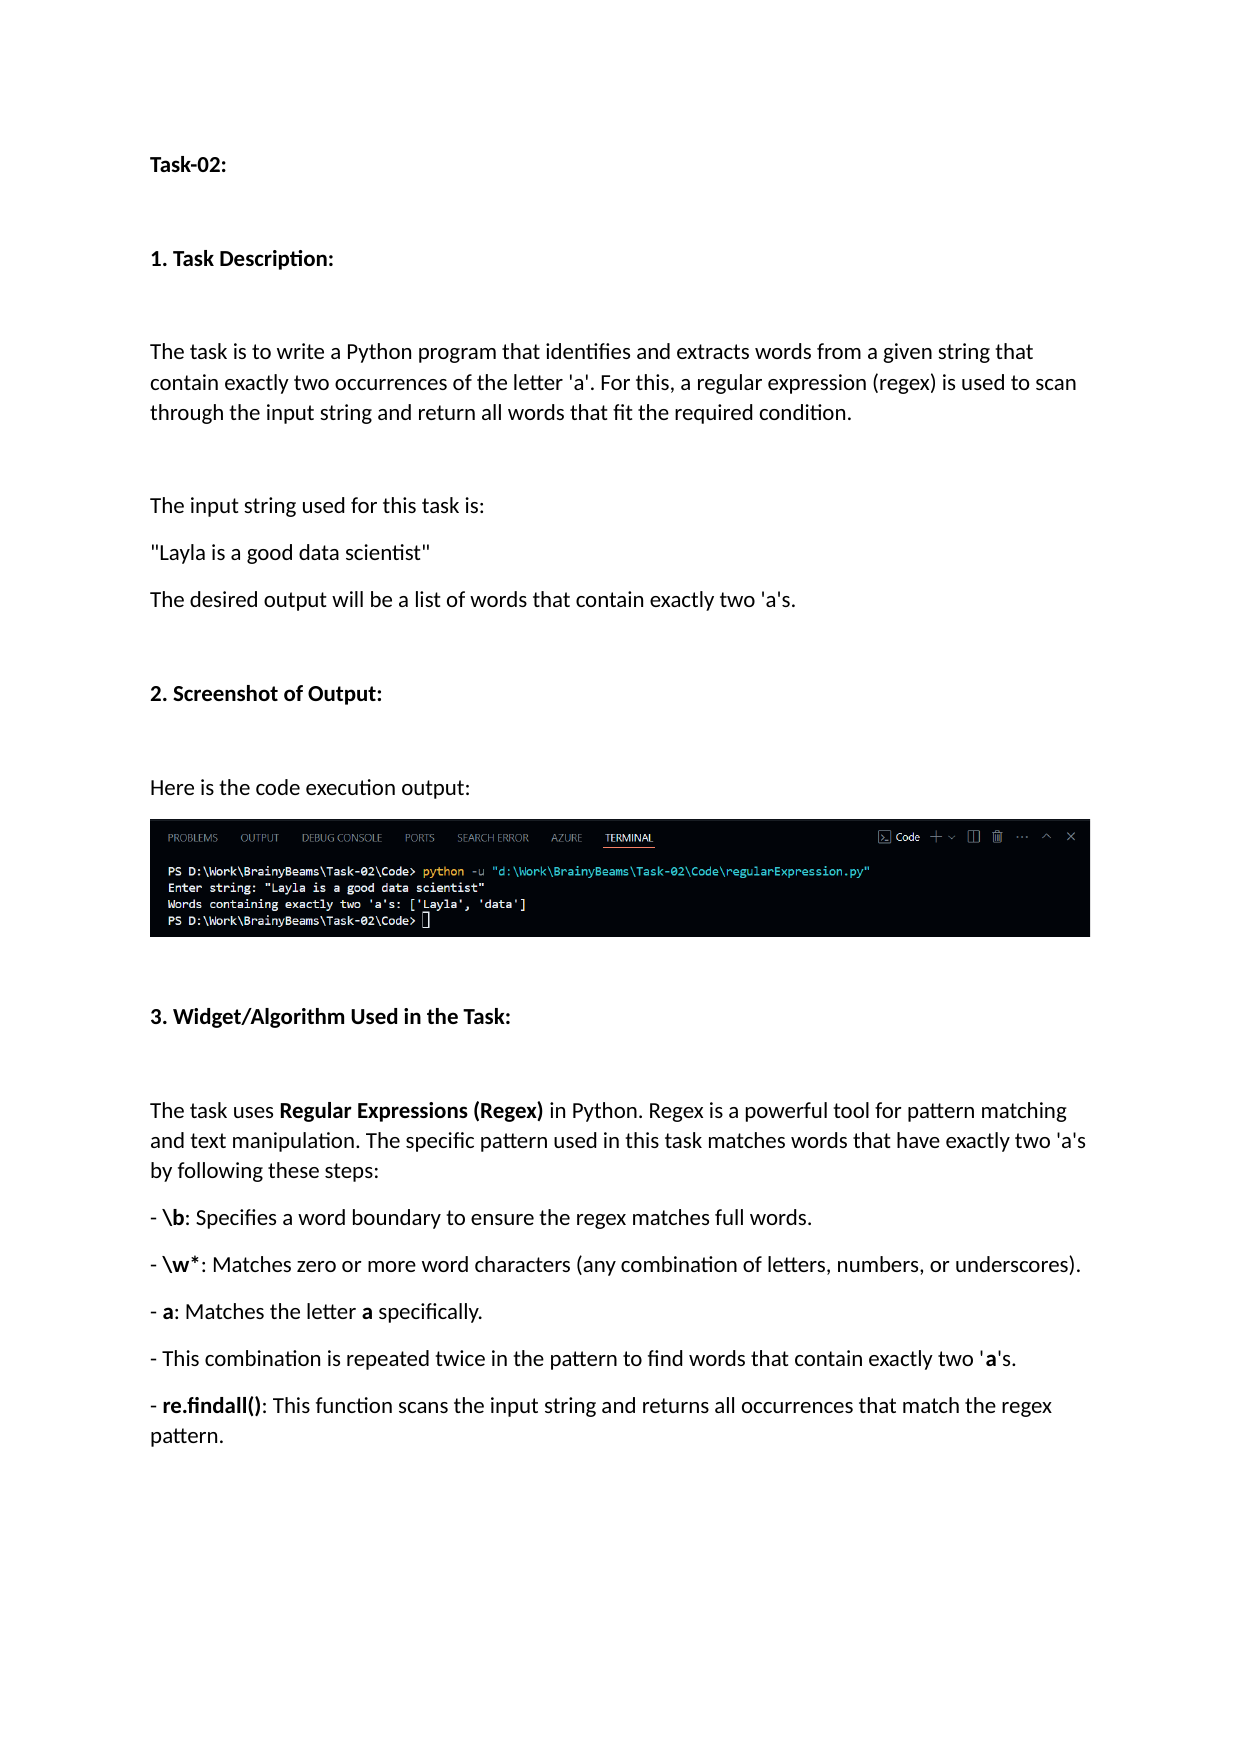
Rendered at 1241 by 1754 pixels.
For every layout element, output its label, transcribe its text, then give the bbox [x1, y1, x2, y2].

text - \b: Specifies a word boundary to ensure the regex matches full words. [150, 1203, 1090, 1232]
text The task uses Regular Expressions (Regex) in Python. Regex is a powerful tool for pattern matching and text manipulation. The specific pattern used in this task matches words that have exactly two 'a's by following these steps: [150, 1096, 1090, 1185]
text - \w*: Matches zero or more word characters (any combination of letters, numbers, or underscores). [150, 1250, 1090, 1278]
text "Layla is a good data scientist" [150, 538, 1090, 567]
text - a: Matches the letter a specifically. [150, 1297, 1090, 1325]
text 2. Screenshot of Output: [150, 679, 1090, 707]
text - This combination is repeated twice in the pattern to find words that contain exactly two 'a's. [150, 1344, 1090, 1372]
text 1. Task Description: [150, 244, 1090, 272]
text The desired output will be a list of words that contain exactly two 'a's. [150, 585, 1090, 613]
text Here is the code execution output: [150, 773, 1090, 801]
text 3. Widget/Algorithm Used in the Task: [150, 1002, 1090, 1031]
text The task is to write a Python program that identifies and extracts words from a given string that contain exactly two occurrences of the letter 'a'. For this, a regular expression (regex) is used to scan through the input string and return all words that fit the required condition. [150, 337, 1090, 426]
text - re.findall(): This function scans the input string and returns all occurrences that match the regex pattern. [150, 1391, 1090, 1449]
picture [150, 819, 1091, 937]
text Task-02: [150, 150, 1090, 178]
text The input string used for this task is: [150, 492, 1090, 520]
